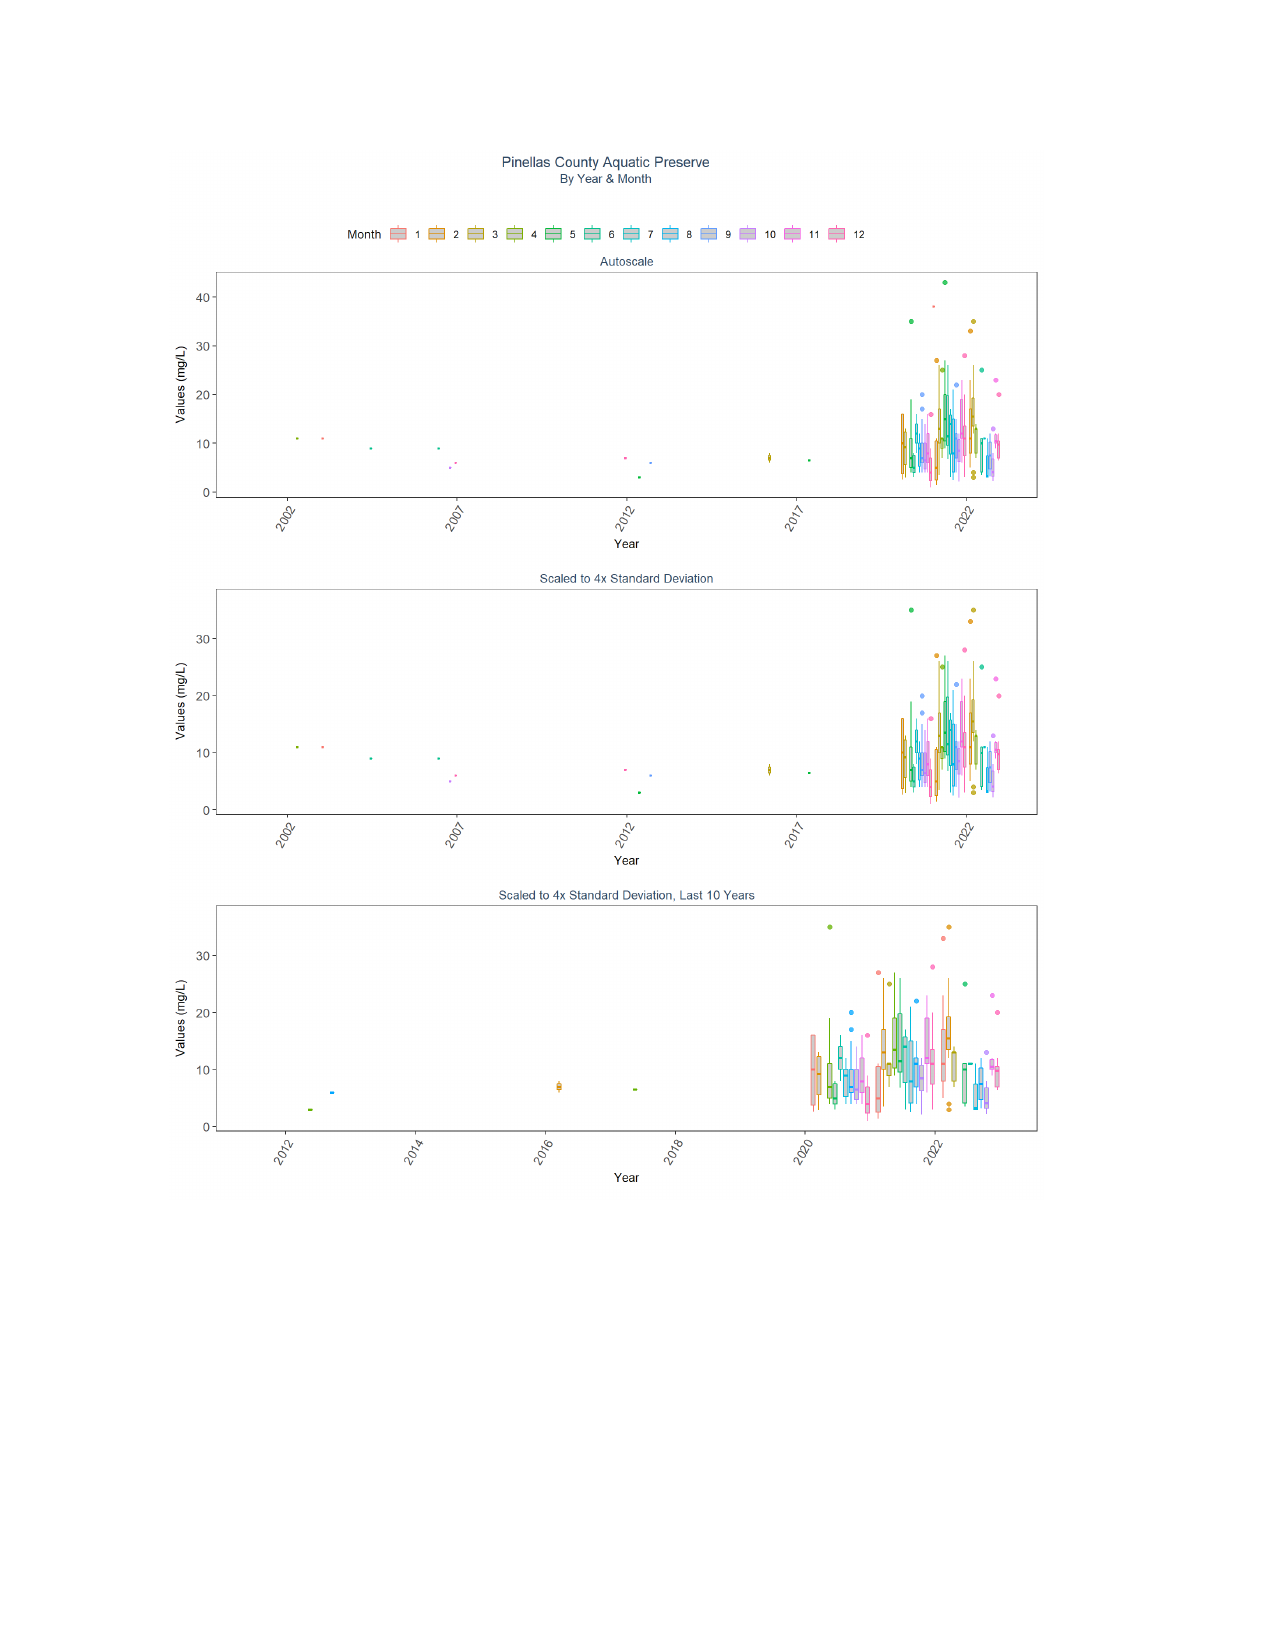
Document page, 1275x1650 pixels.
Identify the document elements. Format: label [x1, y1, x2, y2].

picture [168, 150, 1044, 1200]
